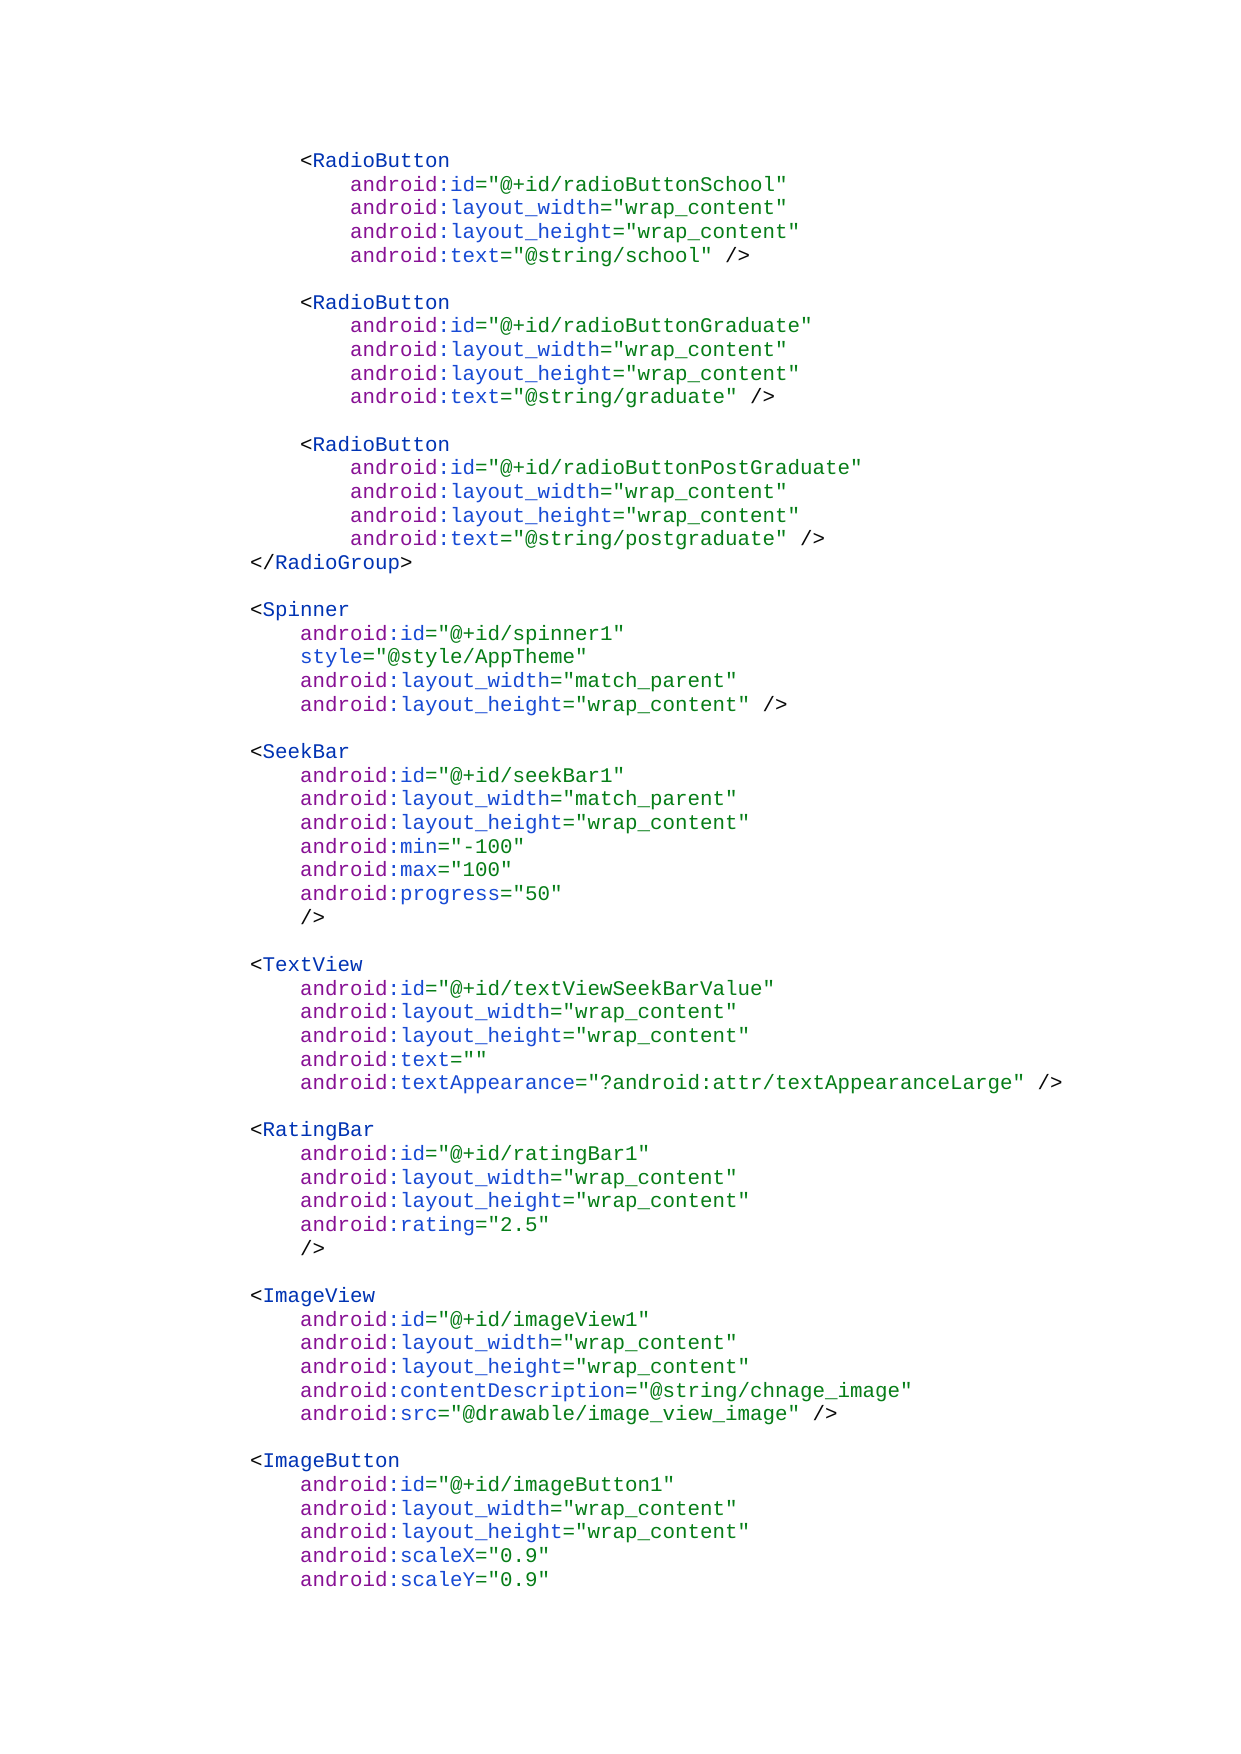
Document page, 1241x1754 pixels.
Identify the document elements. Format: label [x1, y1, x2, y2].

text [150, 150, 1090, 1592]
